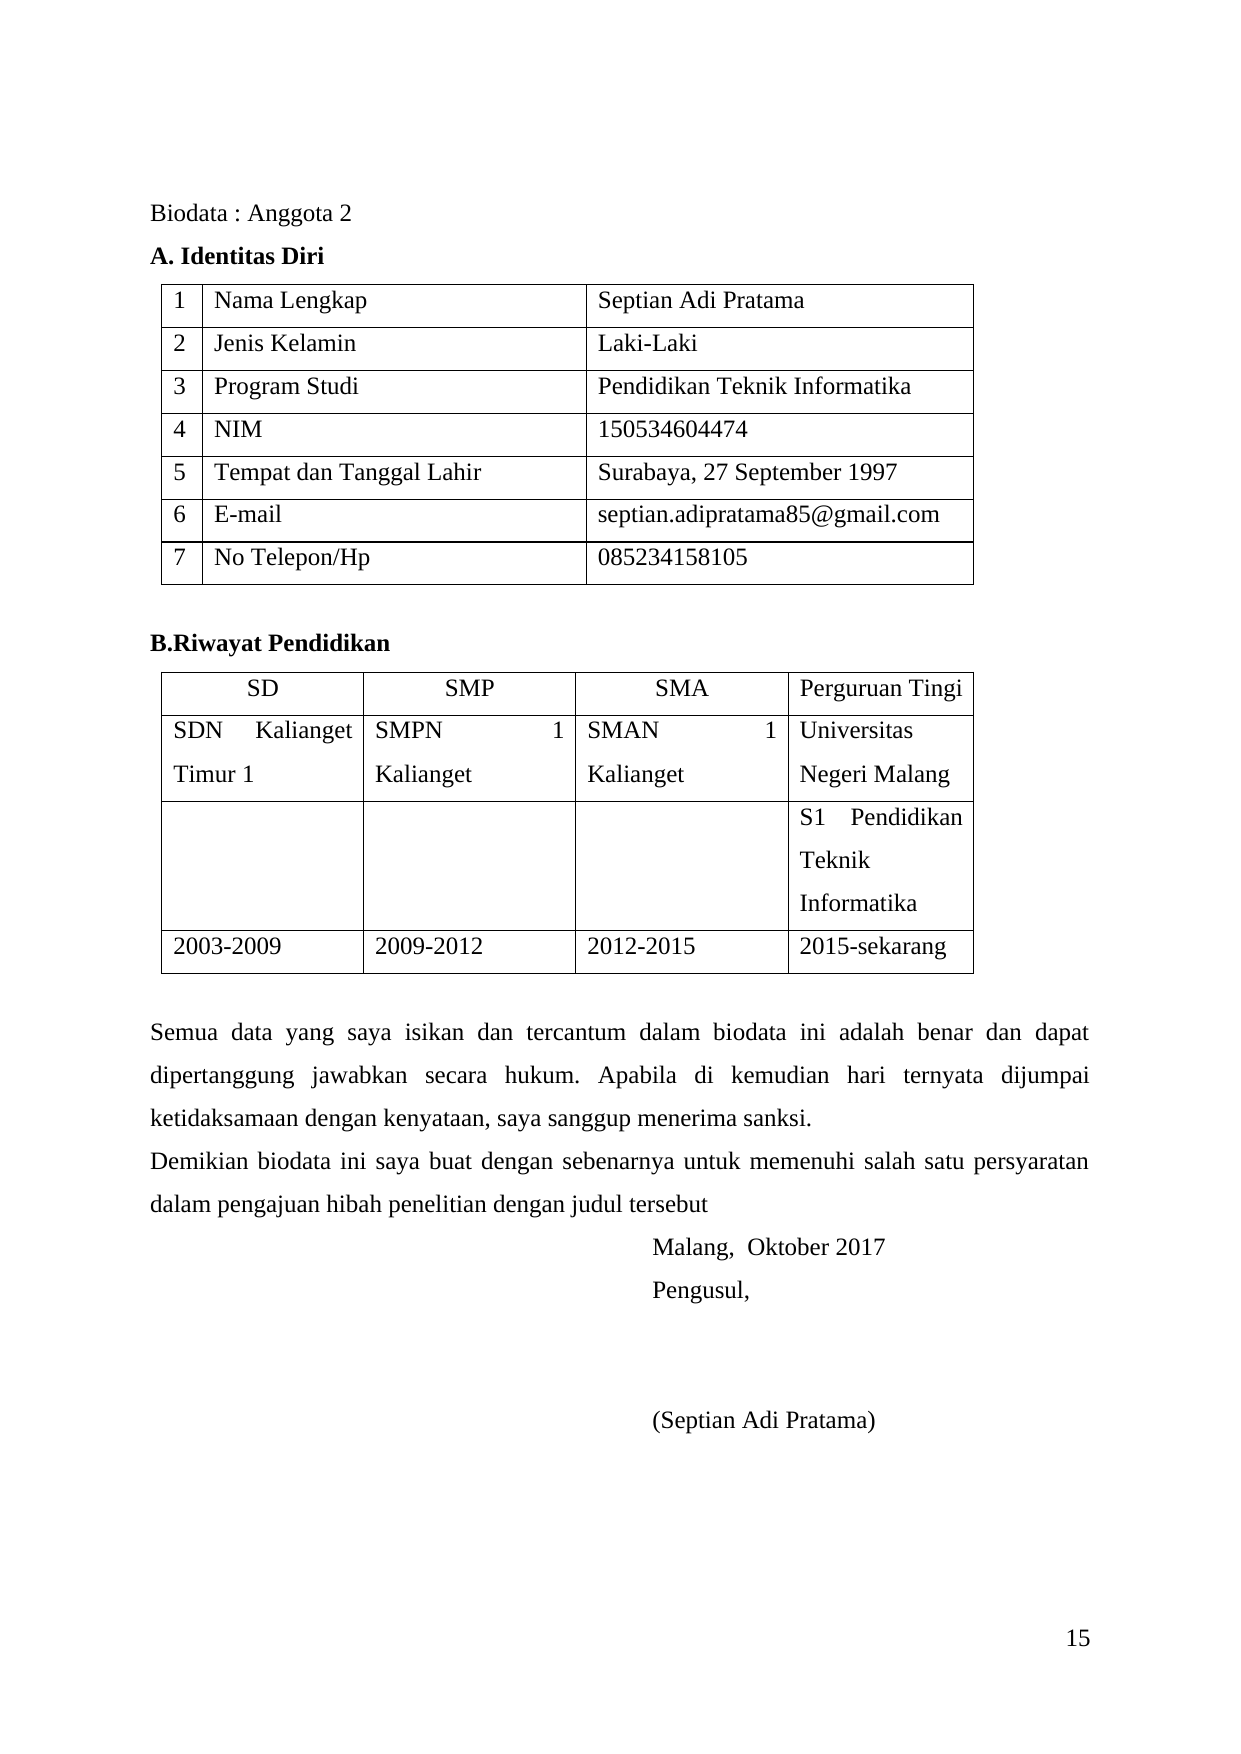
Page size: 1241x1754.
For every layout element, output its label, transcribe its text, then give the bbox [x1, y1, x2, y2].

table_header SMP [364, 673, 575, 714]
table_cell septian.adipratama85@gmail.com [587, 500, 973, 541]
table_cell 085234158105 [587, 543, 973, 584]
table_cell 150534604474 [587, 414, 973, 456]
table_header Perguruan Tingi [789, 673, 973, 714]
table_header SD [162, 673, 363, 714]
table_cell SMAN 1 Kalianget [576, 716, 788, 801]
text Biodata : Anggota 2 [150, 198, 1090, 226]
text Malang, Oktober 2017 [652, 1232, 1090, 1261]
text B.Riwayat Pendidikan [150, 628, 1090, 657]
table_cell SDN Kalianget Timur 1 [162, 716, 363, 801]
table_cell [576, 802, 788, 930]
table_cell 6 [162, 500, 202, 541]
table_cell Tempat dan Tanggal Lahir [203, 457, 586, 498]
text Semua data yang saya isikan dan tercantum dalam biodata ini adalah benar dan dapat dipertanggung jawabkan secara hukum. Apabila di kemudian hari ternyata dijumpai ketidaksamaan dengan kenyataan, saya sanggup menerima sanksi. [150, 1017, 1090, 1132]
table_header SMA [576, 673, 788, 714]
table_cell No Telepon/Hp [203, 543, 586, 584]
table_cell 2012-2015 [576, 931, 788, 973]
table_cell SMPN 1 Kalianget [364, 716, 575, 801]
table_cell 3 [162, 371, 202, 413]
table_cell 4 [162, 414, 202, 456]
table_cell Laki-Laki [587, 328, 973, 370]
text Demikian biodata ini saya buat dengan sebenarnya untuk memenuhi salah satu persyaratan dalam pengajuan hibah penelitian dengan judul tersebut [150, 1146, 1090, 1218]
table_header Nama Lengkap [203, 285, 586, 327]
table_cell Pendidikan Teknik Informatika [587, 371, 973, 413]
table_cell 2015-sekarang [789, 931, 973, 973]
table_cell Jenis Kelamin [203, 328, 586, 370]
table_cell [364, 802, 575, 930]
table_cell [162, 802, 363, 930]
table_cell 2 [162, 328, 202, 370]
table_header Septian Adi Pratama [587, 285, 973, 327]
table_cell Universitas Negeri Malang [789, 716, 973, 801]
table_cell 2003-2009 [162, 931, 363, 973]
table_cell NIM [203, 414, 586, 456]
text A. Identitas Diri [150, 241, 1090, 269]
table_cell 5 [162, 457, 202, 498]
text Pengusul, [652, 1276, 1090, 1304]
table_header 1 [162, 285, 202, 327]
table_cell Surabaya, 27 September 1997 [587, 457, 973, 498]
table_cell E-mail [203, 500, 586, 541]
table_cell S1 Pendidikan Teknik Informatika [789, 802, 973, 930]
text (Septian Adi Pratama) [652, 1405, 1090, 1434]
table_cell 7 [162, 543, 202, 584]
table_cell Program Studi [203, 371, 586, 413]
table_cell 2009-2012 [364, 931, 575, 973]
